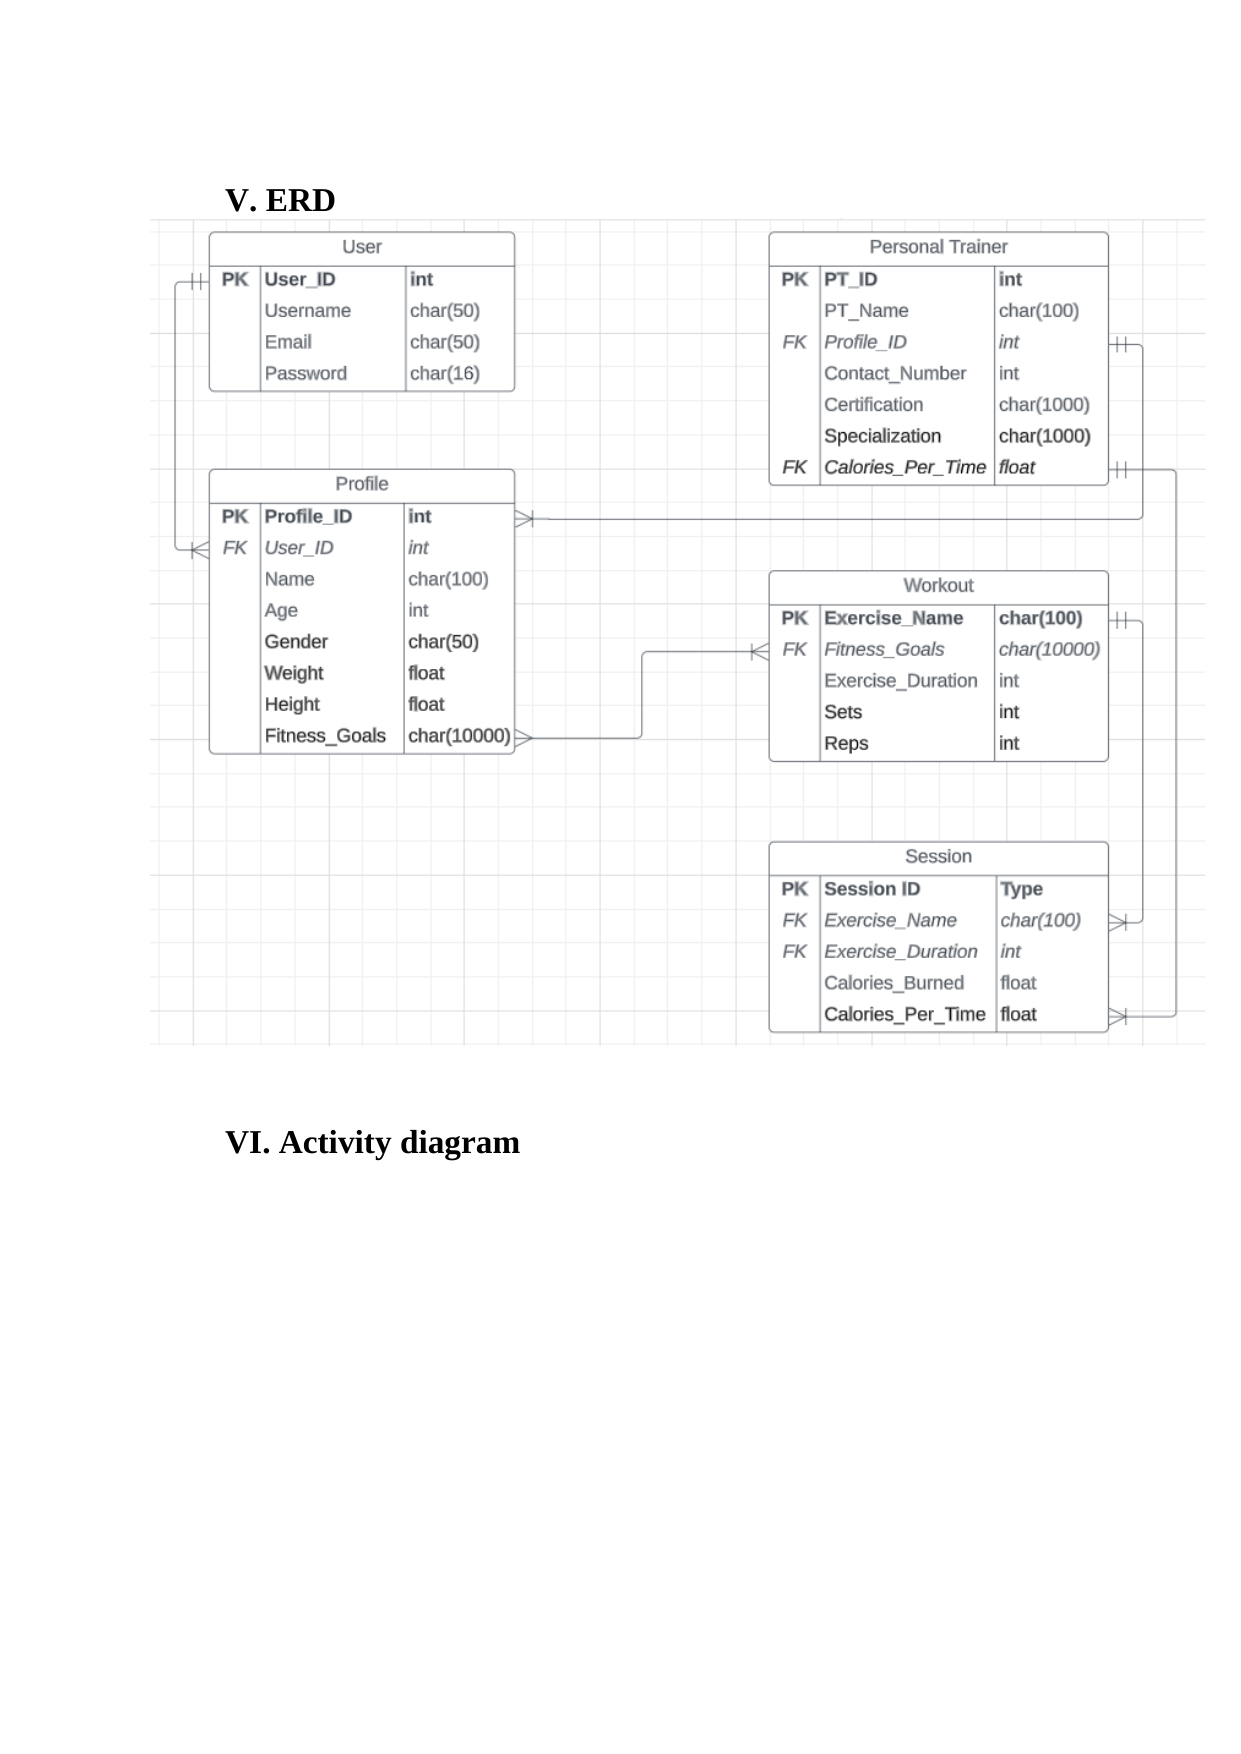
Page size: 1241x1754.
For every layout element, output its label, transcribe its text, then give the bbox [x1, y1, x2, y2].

text VI. Activity diagram [150, 1123, 1090, 1161]
picture [150, 218, 1206, 1046]
text V. ERD [150, 180, 1090, 218]
